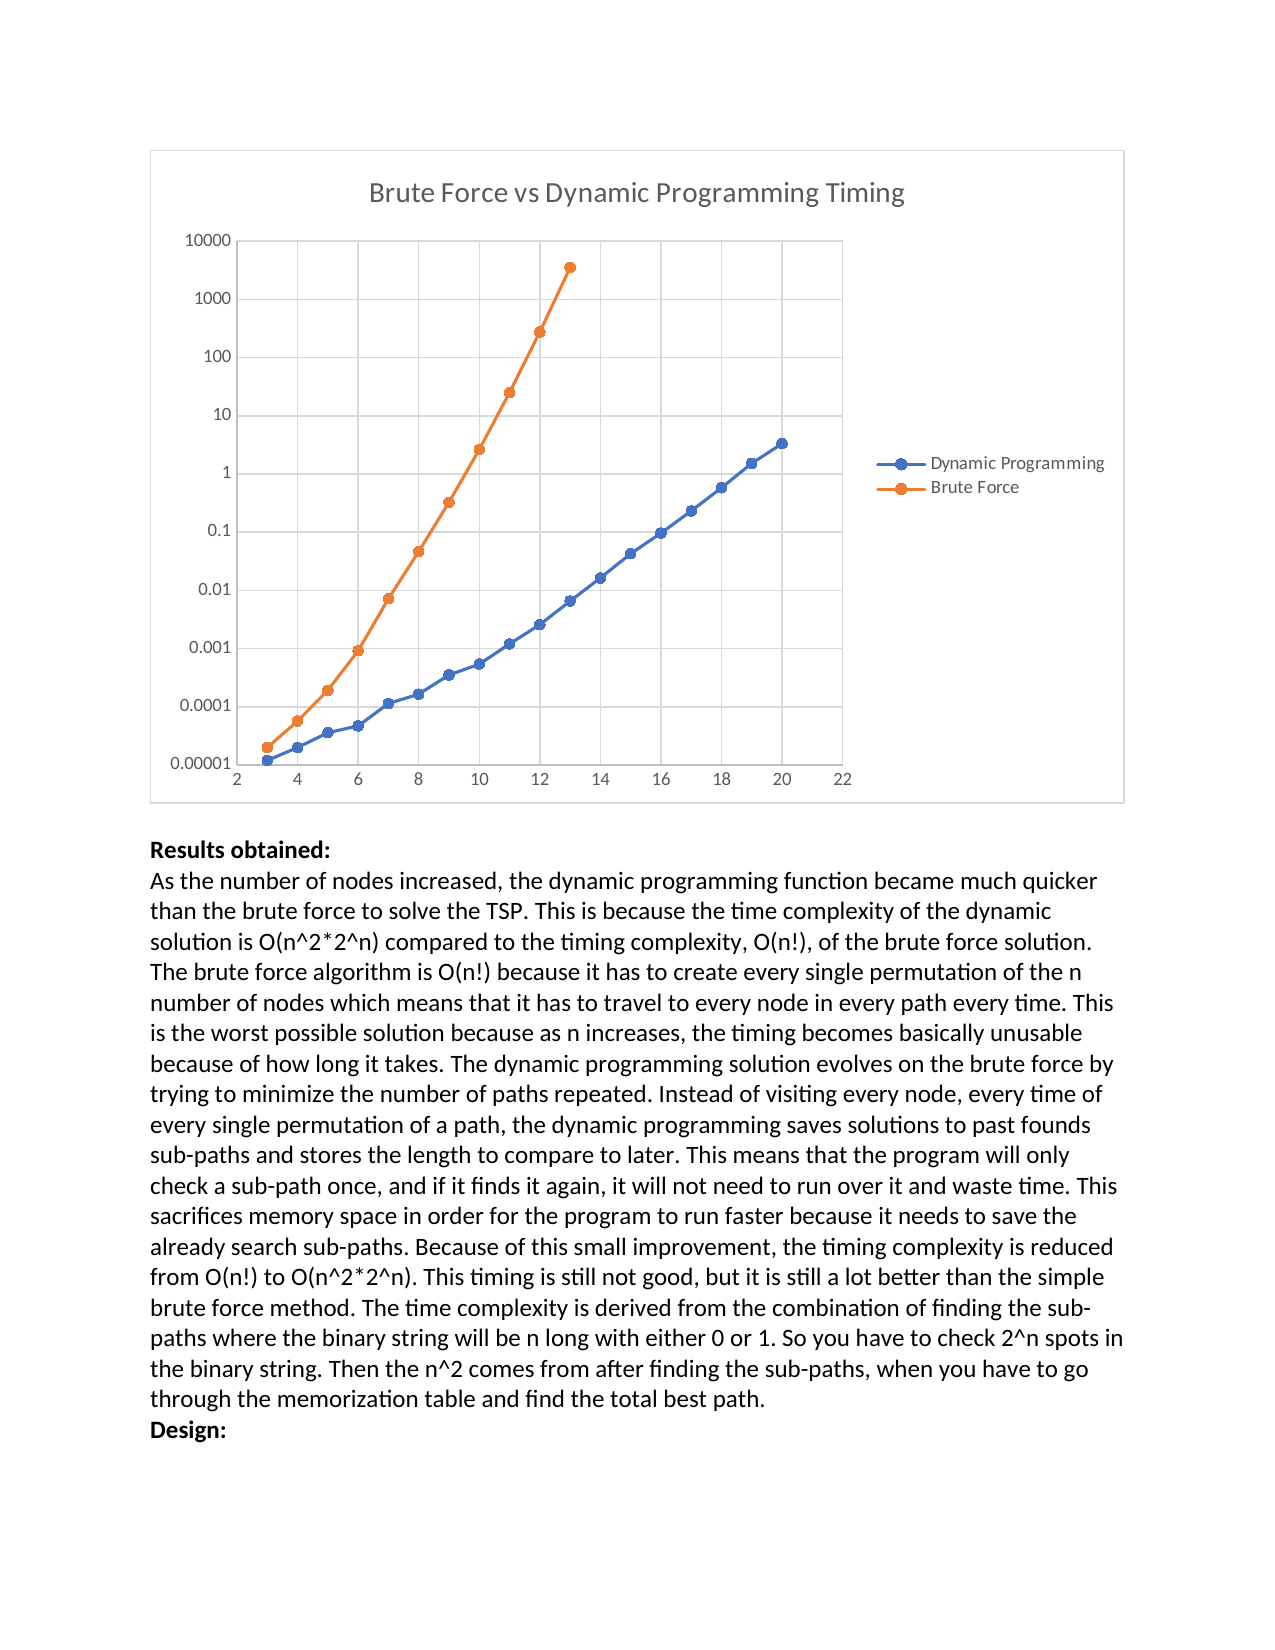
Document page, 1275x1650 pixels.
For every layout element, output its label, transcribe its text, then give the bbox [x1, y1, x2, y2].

text Design: [150, 1414, 1125, 1445]
text As the number of nodes increased, the dynamic programming function became much quicker than the brute force to solve the TSP. This is because the time complexity of the dynamic solution is O(n^2*2^n) compared to the timing complexity, O(n!), of the brute force solution. The brute force algorithm is O(n!) because it has to create every single permutation of the n number of nodes which means that it has to travel to every node in every path every time. This is the worst possible solution because as n increases, the timing becomes basically unusable because of how long it takes. The dynamic programming solution evolves on the brute force by trying to minimize the number of paths repeated. Instead of visiting every node, every time of every single permutation of a path, the dynamic programming saves solutions to past founds sub-paths and stores the length to compare to later. This means that the program will only check a sub-path once, and if it finds it again, it will not need to run over it and waste time. This sacrifices memory space in order for the program to run faster because it needs to save the already search sub-paths. Because of this small improvement, the timing complexity is reduced from O(n!) to O(n^2*2^n). This timing is still not good, but it is still a lot better than the simple brute force method. The time complexity is derived from the combination of finding the sub-paths where the binary string will be n long with either 0 or 1. So you have to check 2^n spots in the binary string. Then the n^2 comes from after finding the sub-paths, when you have to go through the memorization table and find the total best path. [150, 865, 1125, 1414]
text Results obtained: [150, 834, 1125, 865]
